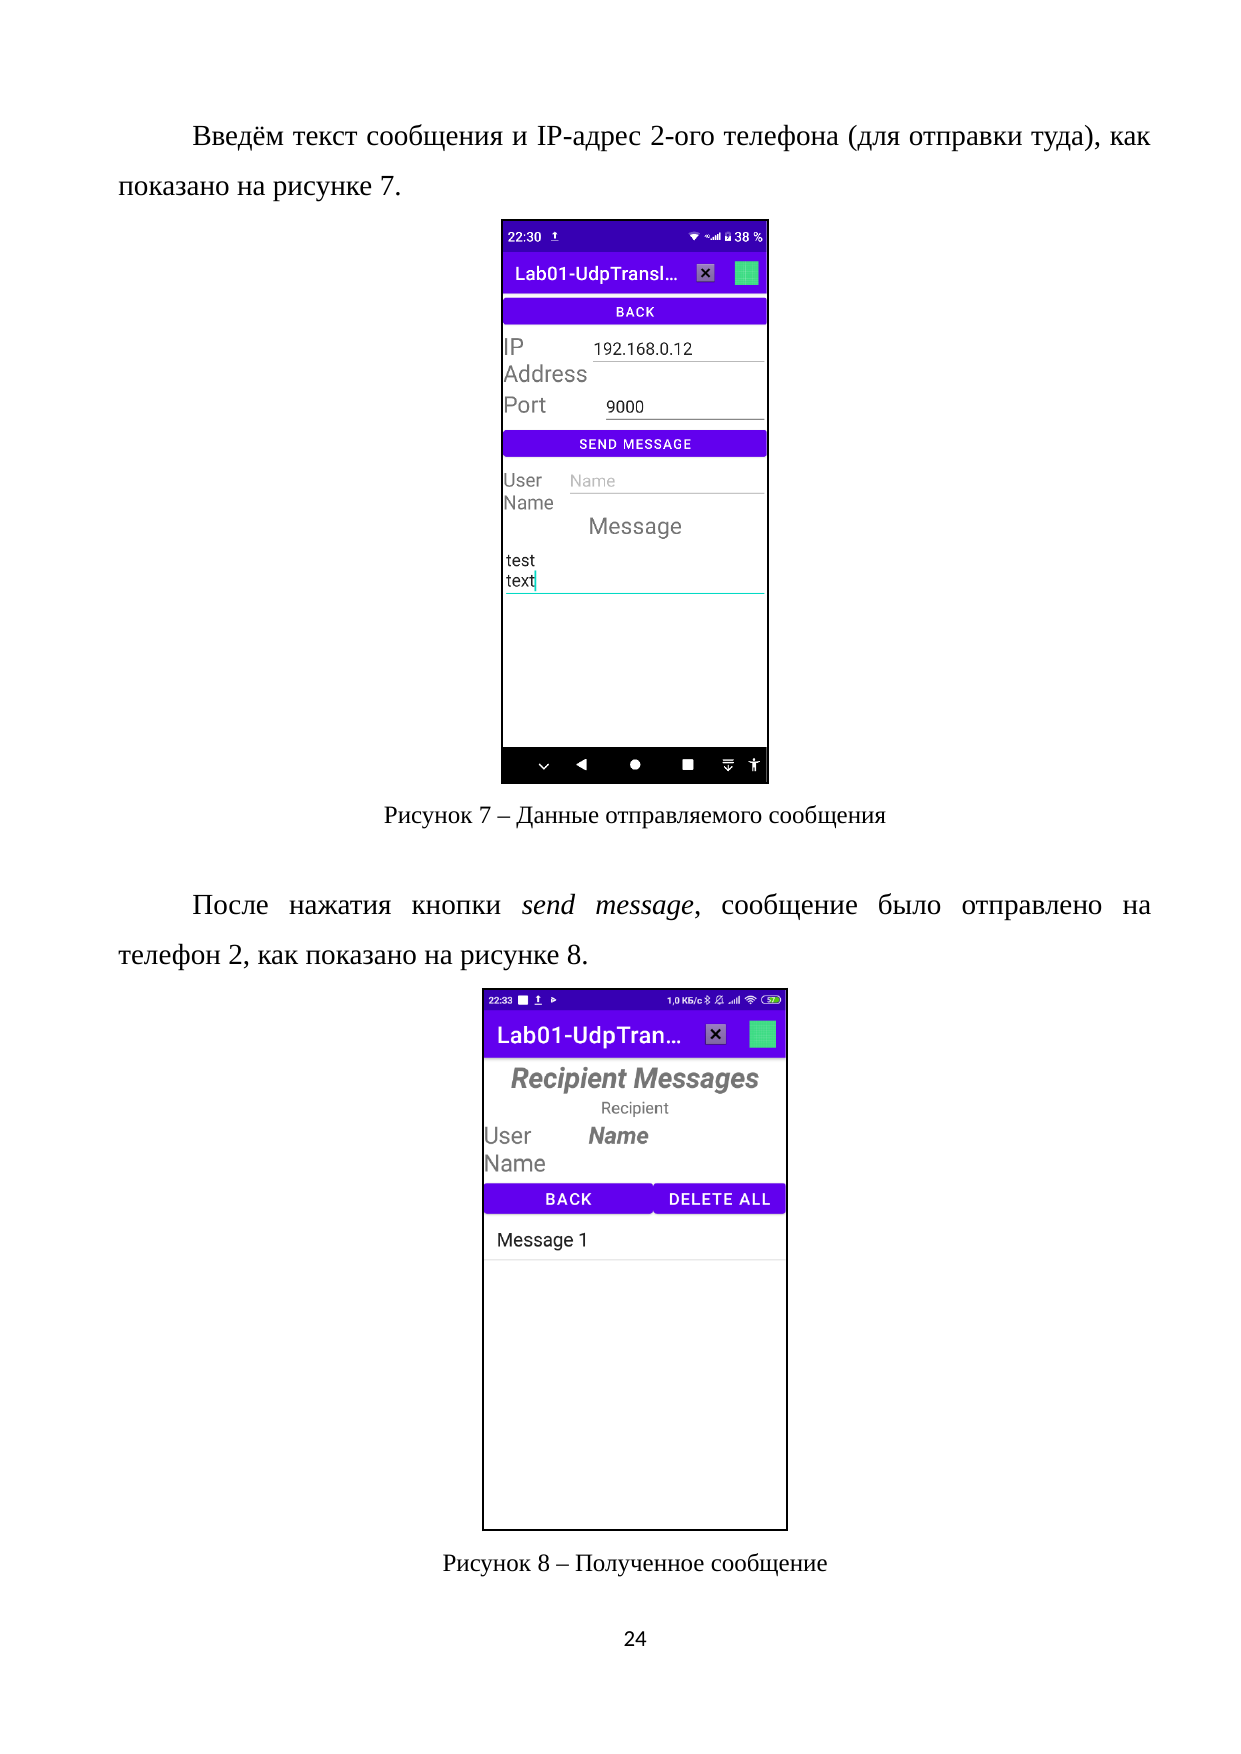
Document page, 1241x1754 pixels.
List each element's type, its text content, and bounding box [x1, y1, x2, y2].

text Введём текст сообщения и IP-адрес 2-ого телефона (для отправки туда), как показано на рисунке 7. [118, 118, 1152, 202]
text Рисунок 7 – Данные отправляемого сообщения [118, 801, 1152, 829]
text После нажатия кнопки send message, сообщение было отправлено на телефон 2, как показано на рисунке 8. [118, 887, 1152, 971]
picture [503, 221, 767, 782]
picture [484, 990, 786, 1529]
text Рисунок 8 – Полученное сообщение [118, 1548, 1152, 1577]
